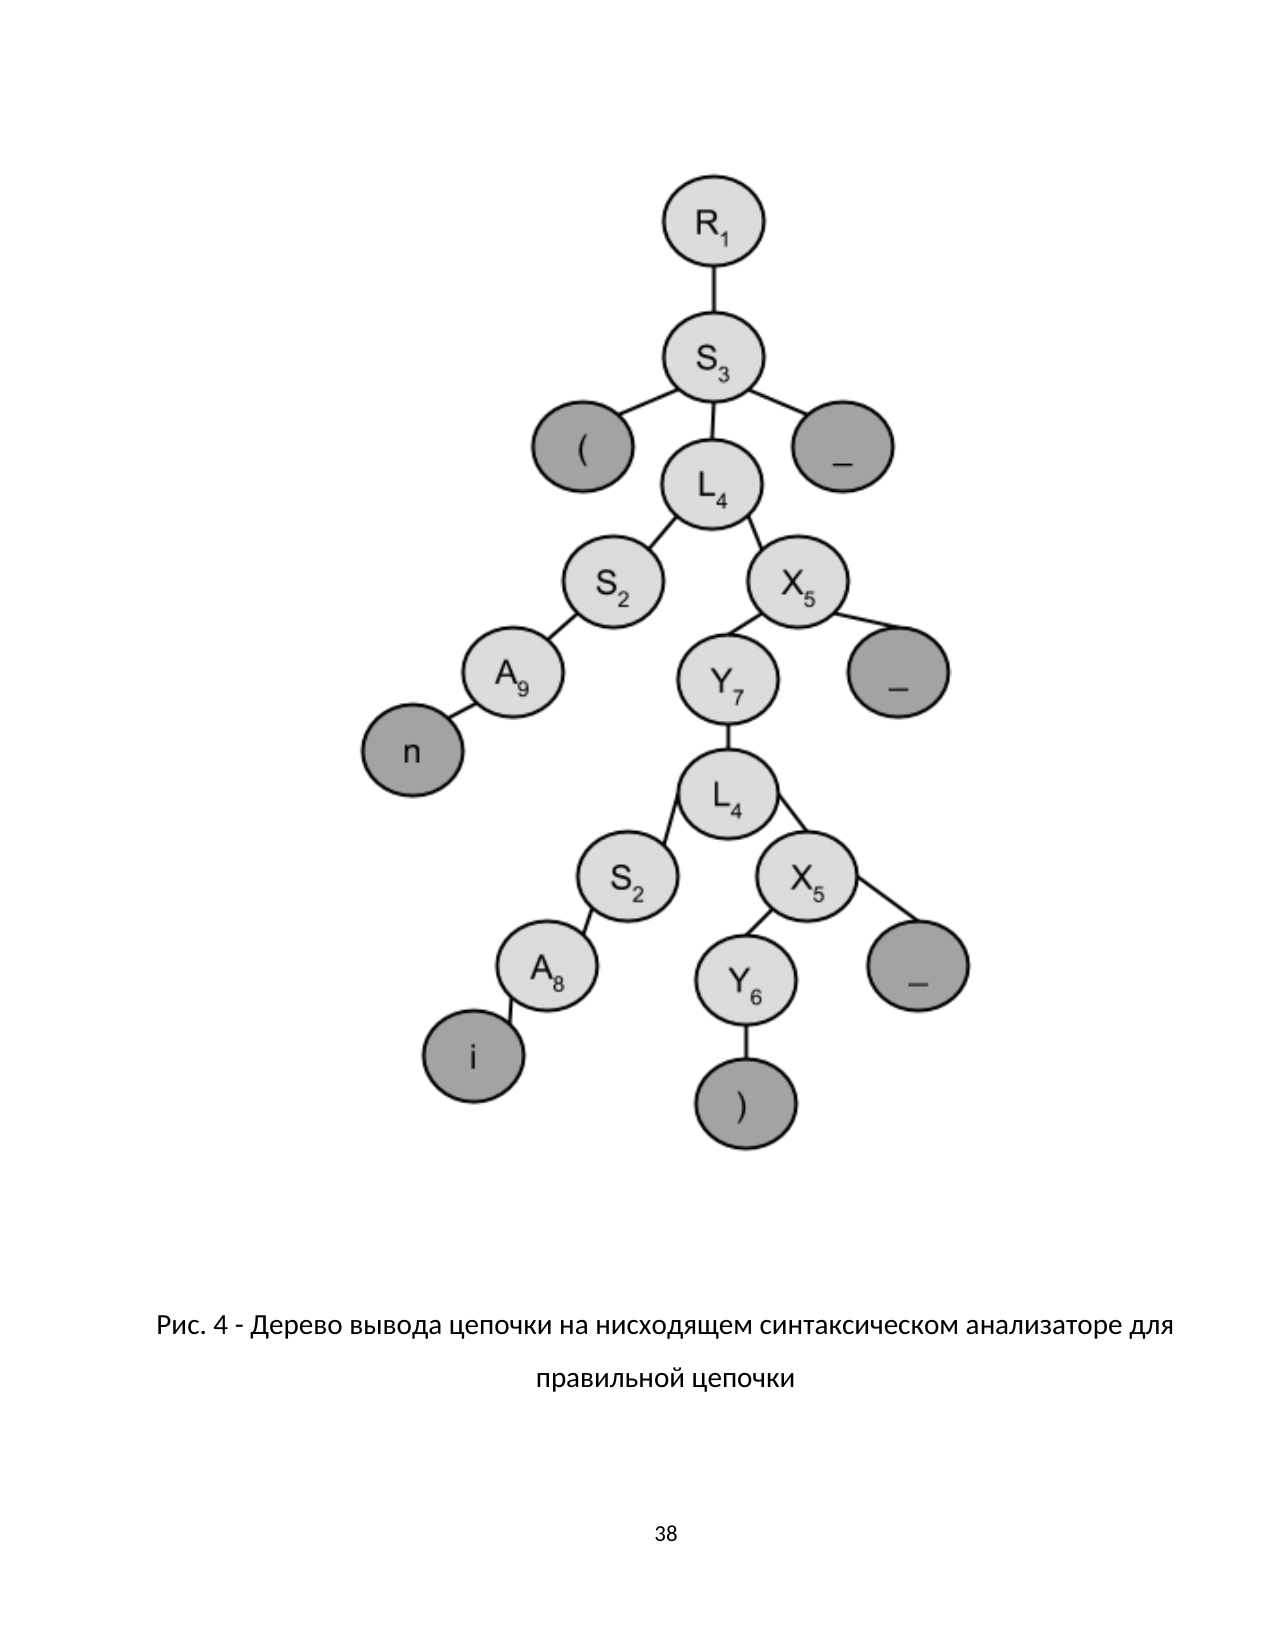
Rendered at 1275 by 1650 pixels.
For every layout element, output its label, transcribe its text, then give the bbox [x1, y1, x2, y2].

text Рис. 4 - Дерево вывода цепочки на нисходящем синтаксическом анализаторе для правильной цепочки [150, 1306, 1181, 1395]
